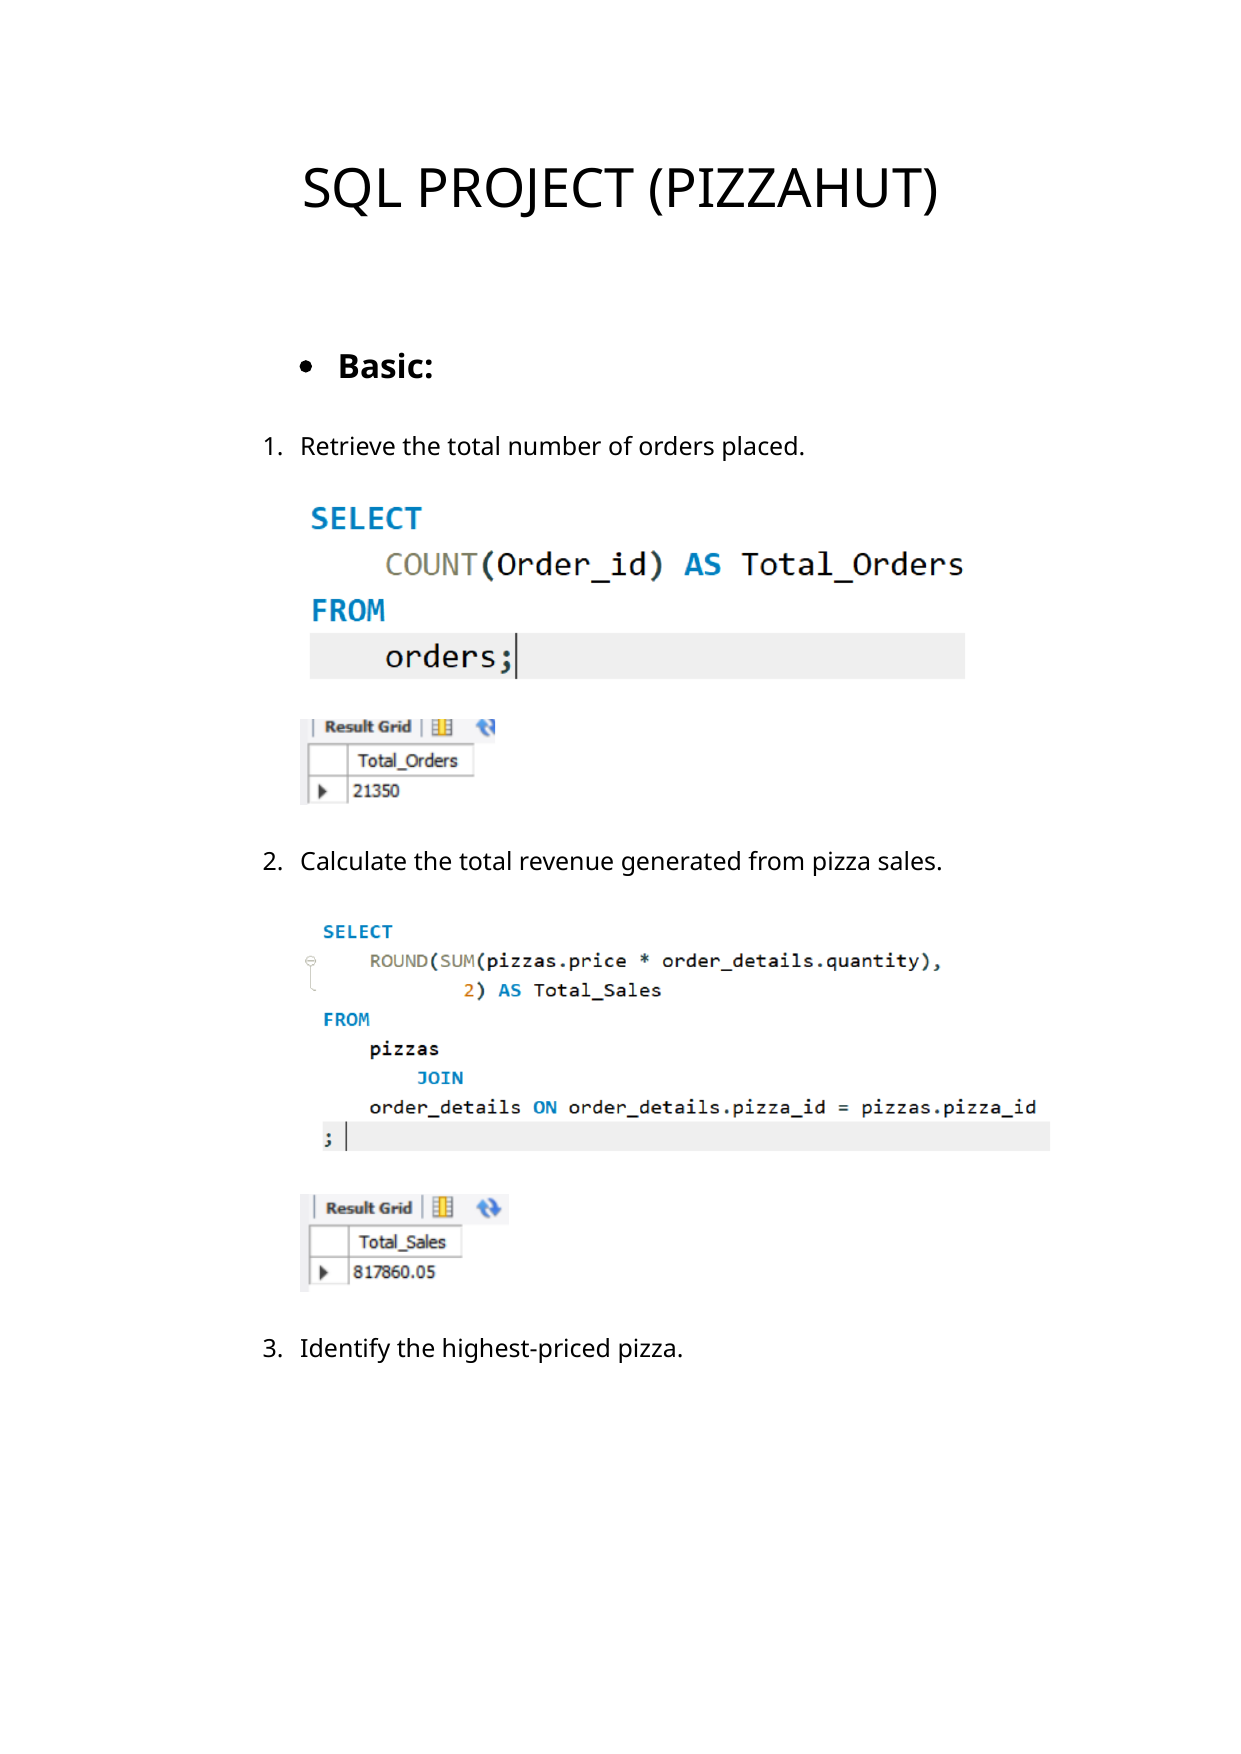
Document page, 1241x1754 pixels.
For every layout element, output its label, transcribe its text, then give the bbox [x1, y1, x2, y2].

text SQL PROJECT (PIZZAHUT) [150, 150, 1090, 224]
list Calculate the total revenue generated from pizza sales. [262, 844, 1090, 878]
picture [300, 719, 495, 805]
picture [300, 1194, 509, 1292]
picture [300, 501, 966, 681]
list Retrieve the total number of orders placed. [262, 428, 1090, 462]
list Identify the highest-priced pizza. [262, 1331, 1090, 1365]
list Basic: [300, 342, 1090, 388]
picture [300, 917, 1050, 1155]
